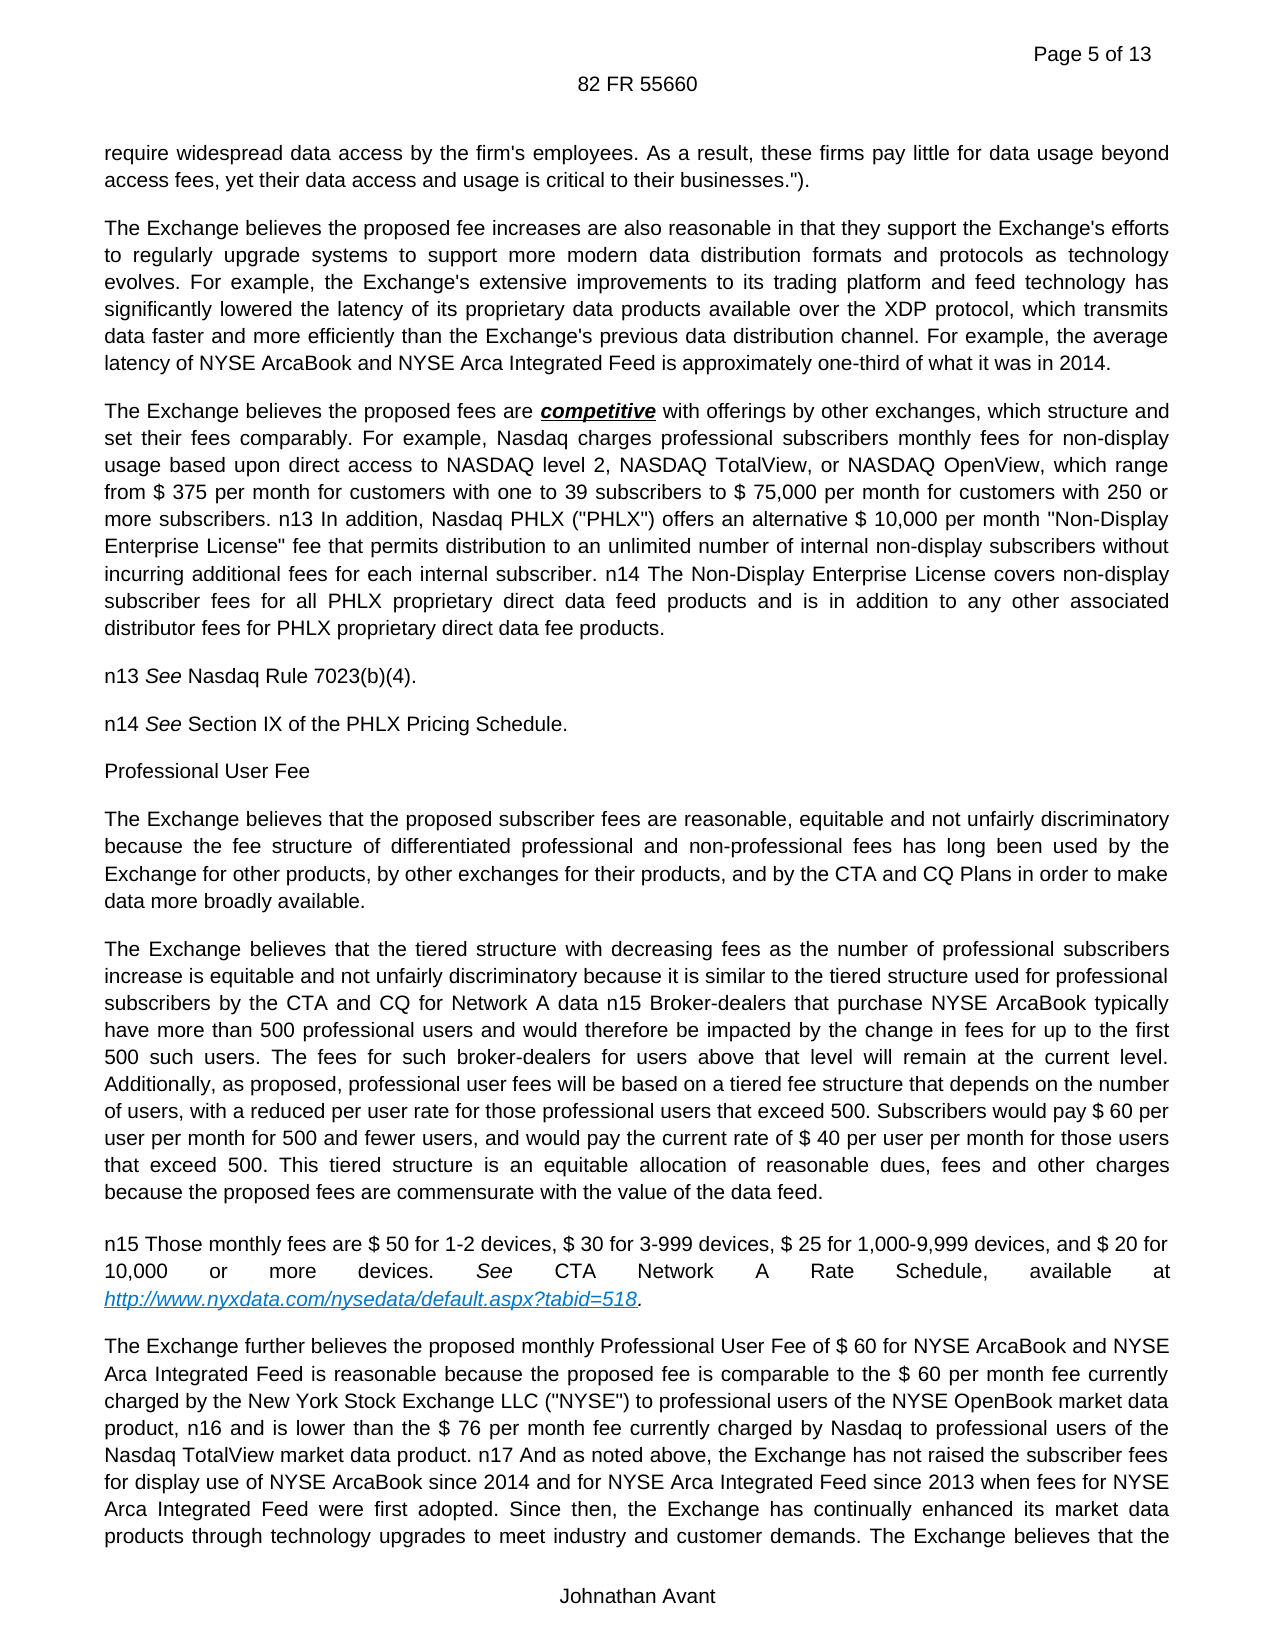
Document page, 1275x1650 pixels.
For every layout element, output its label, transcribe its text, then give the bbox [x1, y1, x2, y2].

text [104, 137, 1171, 192]
text The Exchange believes that the proposed subscriber fees are reasonable, equitable and not unfairly discriminatory because the fee structure of differentiated professional and non-professional fees has long been used by the Exchange for other products, by other exchanges for their products, and by the CTA and CQ Plans in order to make data more broadly available. [104, 804, 1171, 912]
text The Exchange believes the proposed fee increases are also reasonable in that they support the Exchange's efforts to regularly upgrade systems to support more modern data distribution formats and protocols as technology evolves. For example, the Exchange's extensive improvements to its trading platform and feed technology has significantly lowered the latency of its proprietary data products available over the XDP protocol, which transmits data faster and more efficiently than the Exchange's previous data distribution channel. For example, the average latency of NYSE ArcaBook and NYSE Arca Integrated Feed is approximately one-third of what it was in 2014. [104, 212, 1171, 375]
text n15 Those monthly fees are $ 50 for 1-2 devices, $ 30 for 3-999 devices, $ 25 for 1,000-9,999 devices, and $ 20 for 10,000 or more devices. See CTA Network A Rate Schedule, available at http://www.nyxdata.com/nysedata/default.aspx?tabid=518. [104, 1229, 1171, 1310]
text n13 See Nasdaq Rule 7023(b)(4). [104, 660, 1171, 687]
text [104, 1331, 1171, 1548]
text n14 See Section IX of the PHLX Pricing Schedule. [104, 708, 1171, 735]
text Professional User Fee [104, 756, 1171, 783]
text The Exchange believes the proposed fees are competitive with offerings by other exchanges, which structure and set their fees comparably. For example, Nasdaq charges professional subscribers monthly fees for non-display usage based upon direct access to NASDAQ level 2, NASDAQ TotalView, or NASDAQ OpenView, which range from $ 375 per month for customers with one to 39 subscribers to $ 75,000 per month for customers with 250 or more subscribers. n13 In addition, Nasdaq PHLX ("PHLX") offers an alternative $ 10,000 per month "Non-Display Enterprise License" fee that permits distribution to an unlimited number of internal non-display subscribers without incurring additional fees for each internal subscriber. n14 The Non-Display Enterprise License covers non-display subscriber fees for all PHLX proprietary direct data feed products and is in addition to any other associated distributor fees for PHLX proprietary direct data fee products. [104, 396, 1171, 639]
text The Exchange believes that the tiered structure with decreasing fees as the number of professional subscribers increase is equitable and not unfairly discriminatory because it is similar to the tiered structure used for professional subscribers by the CTA and CQ for Network A data n15 Broker-dealers that purchase NYSE ArcaBook typically have more than 500 professional users and would therefore be impacted by the change in fees for up to the first 500 such users. The fees for such broker-dealers for users above that level will remain at the current level. Additionally, as proposed, professional user fees will be based on a tiered fee structure that depends on the number of users, with a reduced per user rate for those professional users that exceed 500. Subscribers would pay $ 60 per user per month for 500 and fewer users, and would pay the current rate of $ 40 per user per month for those users that exceed 500. This tiered structure is an equitable allocation of reasonable dues, fees and other charges because the proposed fees are commensurate with the value of the data feed. [104, 933, 1171, 1204]
